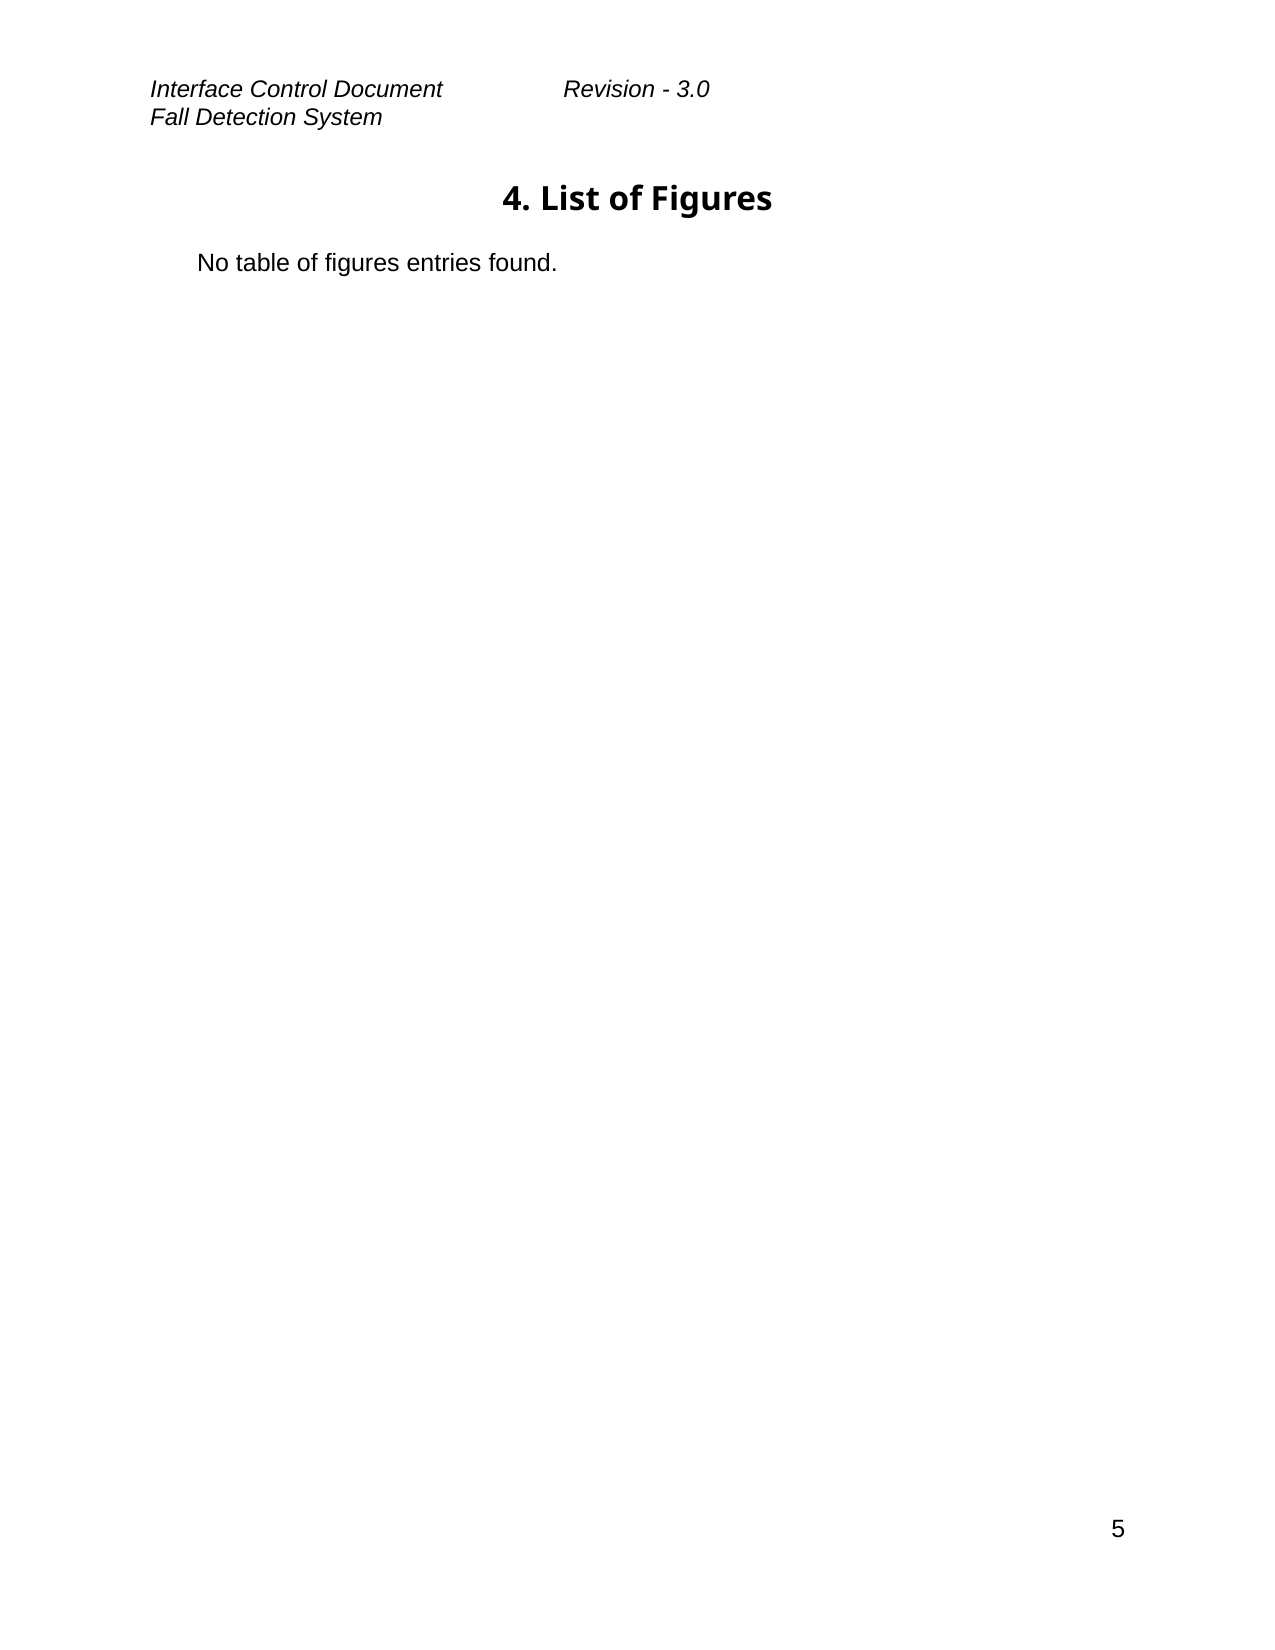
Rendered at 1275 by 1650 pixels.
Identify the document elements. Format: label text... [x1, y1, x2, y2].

subtitle List of Figures [150, 175, 1125, 220]
